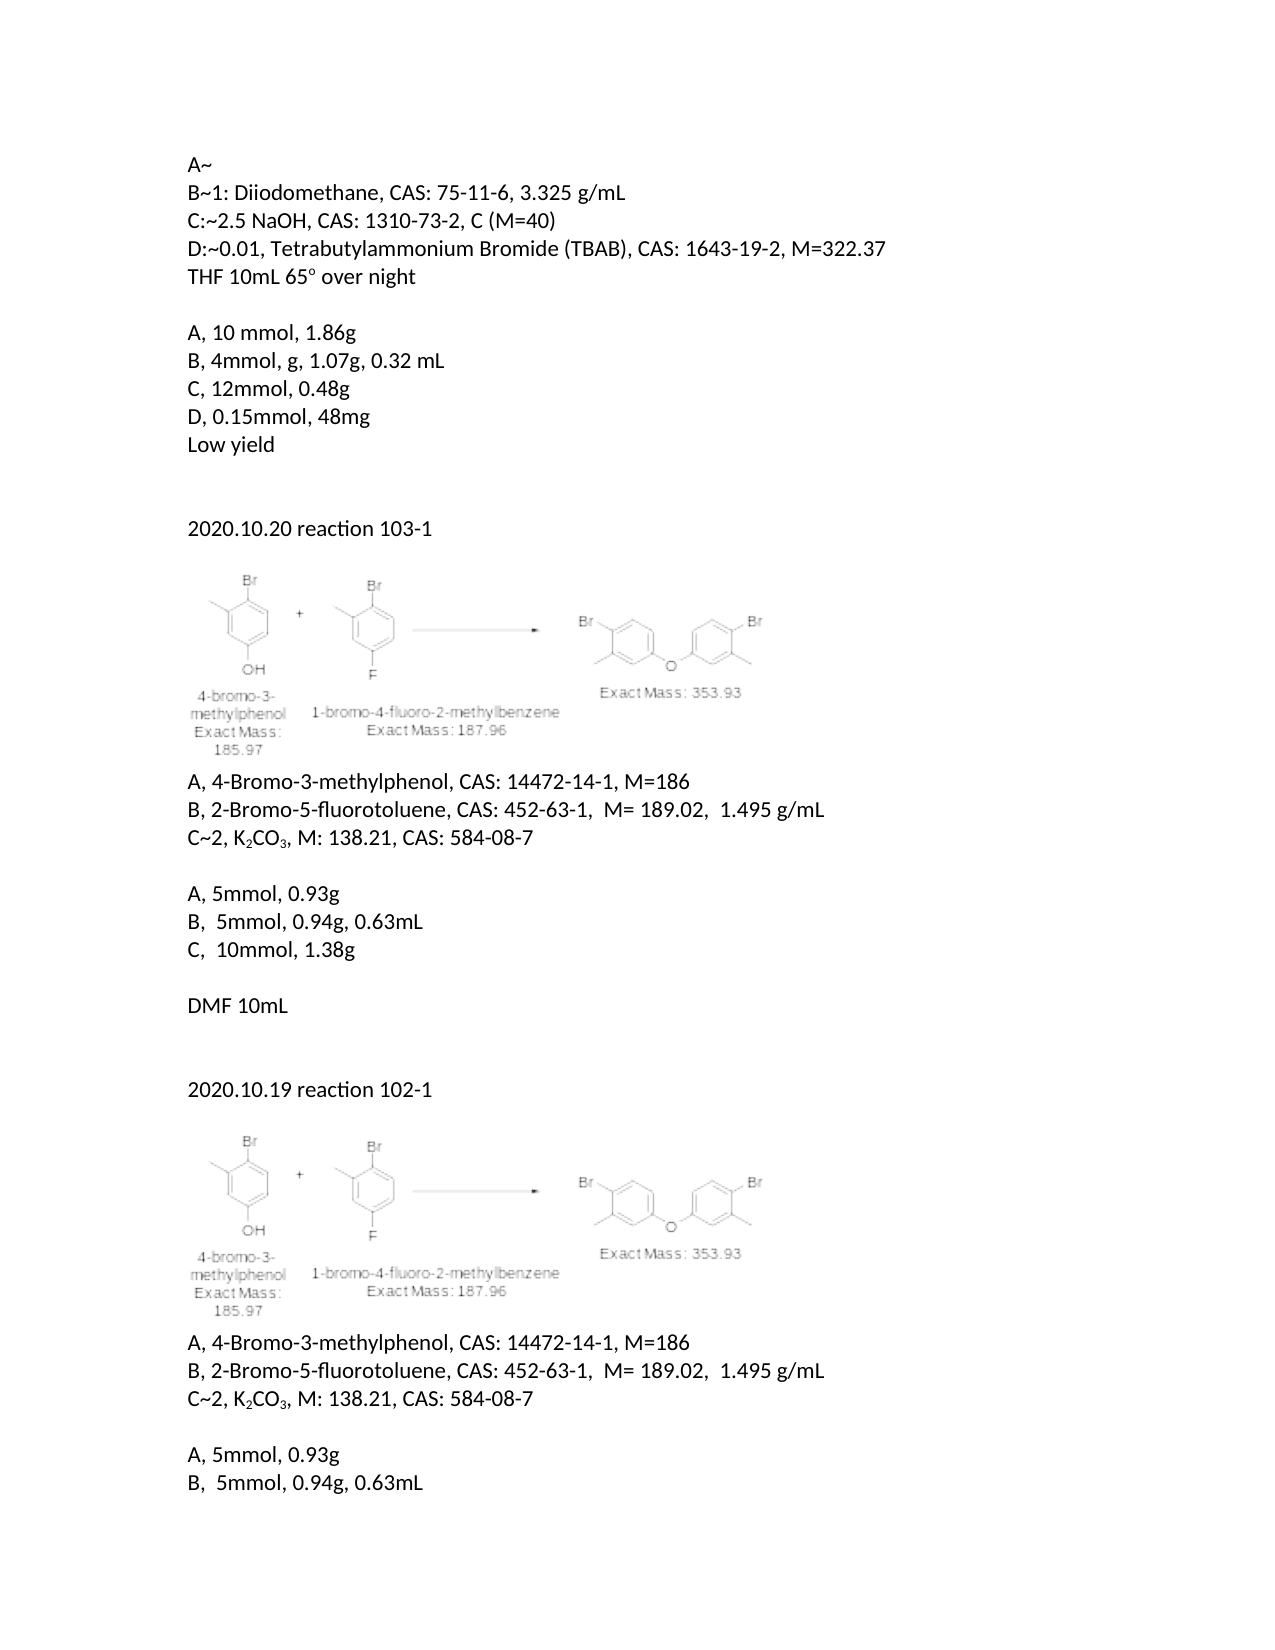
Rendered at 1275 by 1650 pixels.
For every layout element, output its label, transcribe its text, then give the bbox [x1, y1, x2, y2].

text A, 4-Bromo-3-methylphenol, CAS: 14472-14-1, M=186 [187, 1328, 1087, 1356]
text DMF 10mL [187, 991, 1087, 1019]
text B, 5mmol, 0.94g, 0.63mL [187, 907, 1087, 935]
text 2020.10.20 reaction 103-1 [187, 514, 1087, 542]
text A, 10 mmol, 1.86g [187, 318, 1087, 346]
text B, 4mmol, g, 1.07g, 0.32 mL [187, 346, 1087, 374]
text B, 2-Bromo-5-fluorotoluene, CAS: 452-63-1, M= 189.02, 1.495 g/mL [187, 795, 1087, 823]
text C~2, K2CO3, M: 138.21, CAS: 584-08-7 [187, 1384, 1087, 1412]
text C, 10mmol, 1.38g [187, 935, 1087, 963]
text B, 2-Bromo-5-fluorotoluene, CAS: 452-63-1, M= 189.02, 1.495 g/mL [187, 1356, 1087, 1384]
text B~1: Diiodomethane, CAS: 75-11-6, 3.325 g/mL [187, 178, 1087, 206]
text C~2, K2CO3, M: 138.21, CAS: 584-08-7 [187, 823, 1087, 851]
text A, 5mmol, 0.93g [187, 1440, 1087, 1468]
text 2020.10.19 reaction 102-1 [187, 1075, 1087, 1103]
text A, 4-Bromo-3-methylphenol, CAS: 14472-14-1, M=186 [187, 767, 1087, 795]
text THF 10mL 65o over night [187, 262, 1087, 290]
text C:~2.5 NaOH, CAS: 1310-73-2, C (M=40) [187, 206, 1087, 234]
text D:~0.01, Tetrabutylammonium Bromide (TBAB), CAS: 1643-19-2, M=322.37 [187, 234, 1087, 262]
text A, 5mmol, 0.93g [187, 879, 1087, 907]
text Low yield [187, 430, 1087, 458]
text C, 12mmol, 0.48g [187, 374, 1087, 402]
text D, 0.15mmol, 48mg [187, 402, 1087, 430]
text A~ [187, 150, 1087, 178]
text B, 5mmol, 0.94g, 0.63mL [187, 1468, 1087, 1496]
